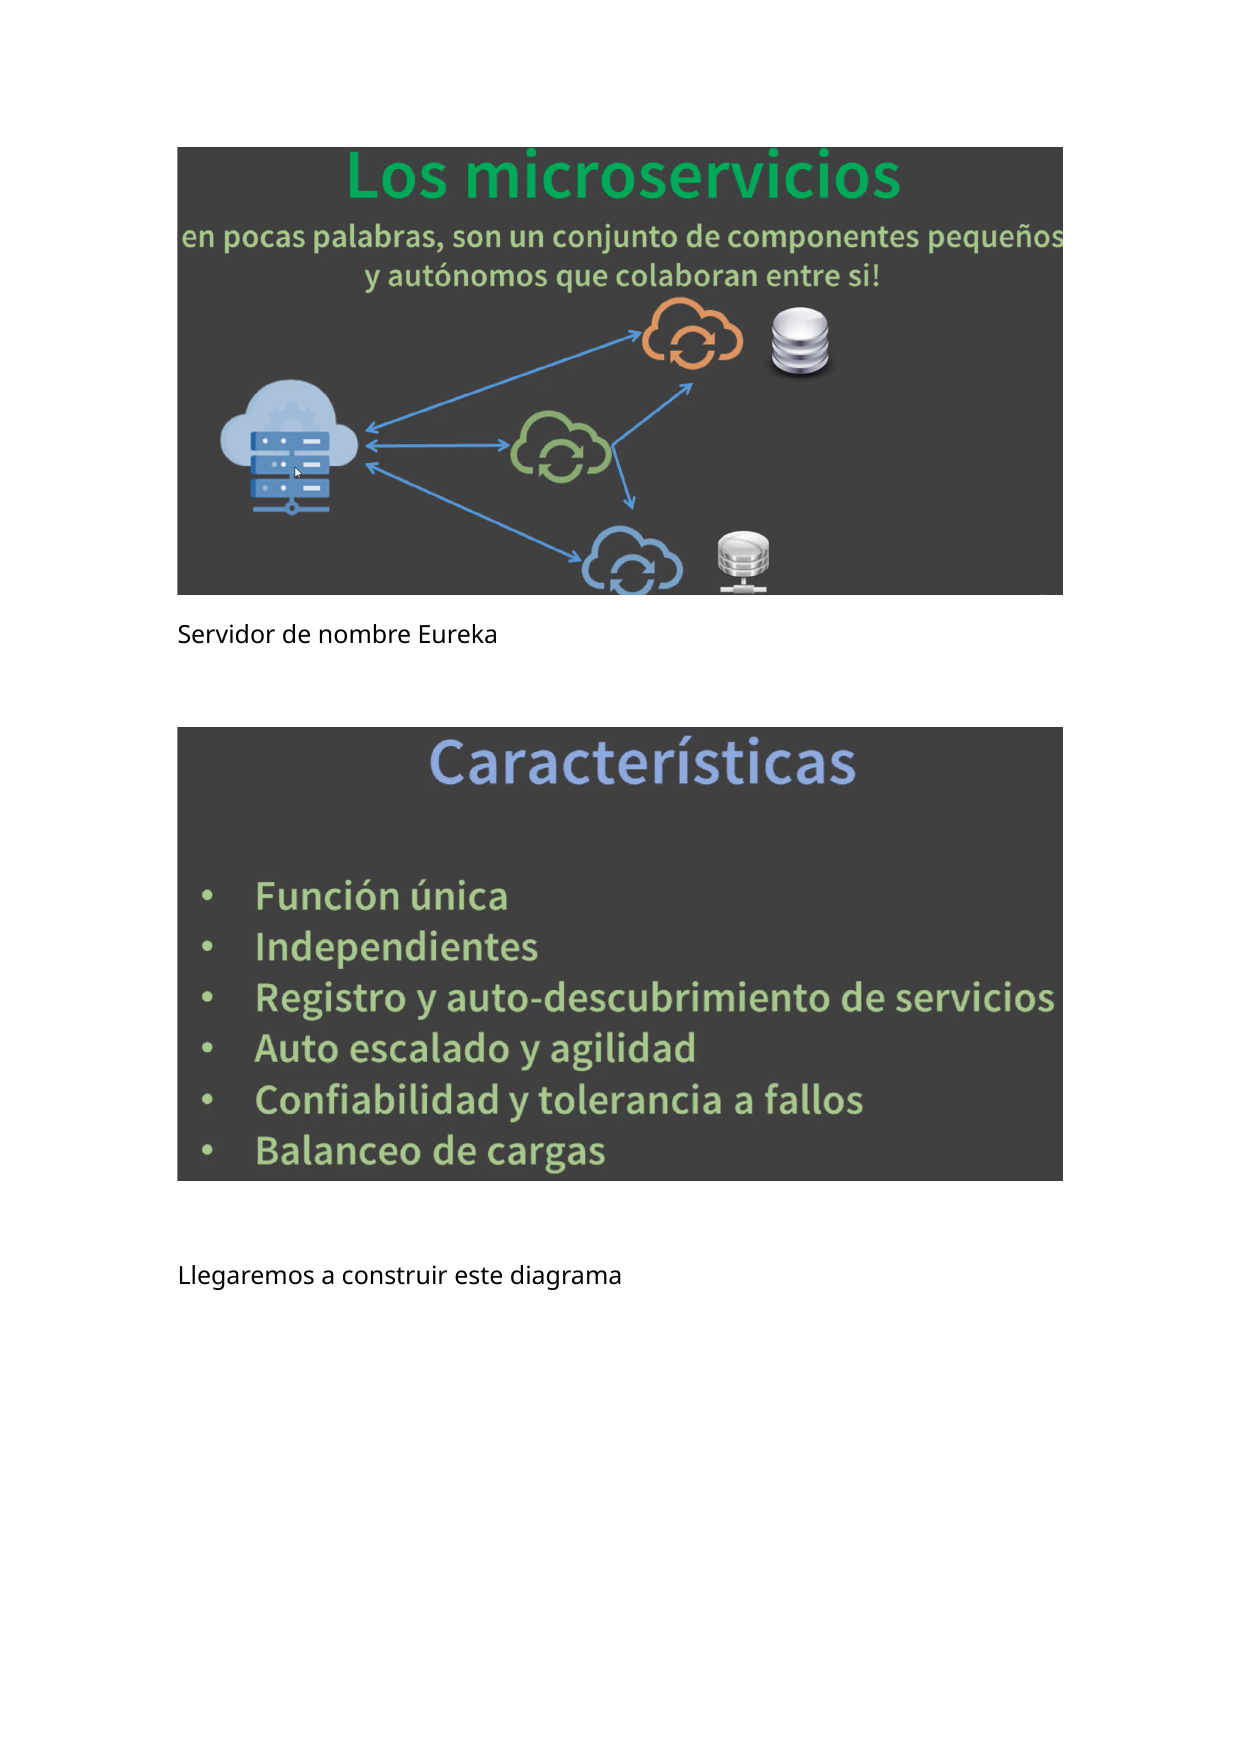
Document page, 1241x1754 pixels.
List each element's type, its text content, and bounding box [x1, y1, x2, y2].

text Llegaremos a construir este diagrama [177, 1258, 1063, 1292]
text Servidor de nombre Eureka [177, 616, 1063, 650]
picture [177, 727, 1063, 1181]
picture [177, 147, 1063, 595]
